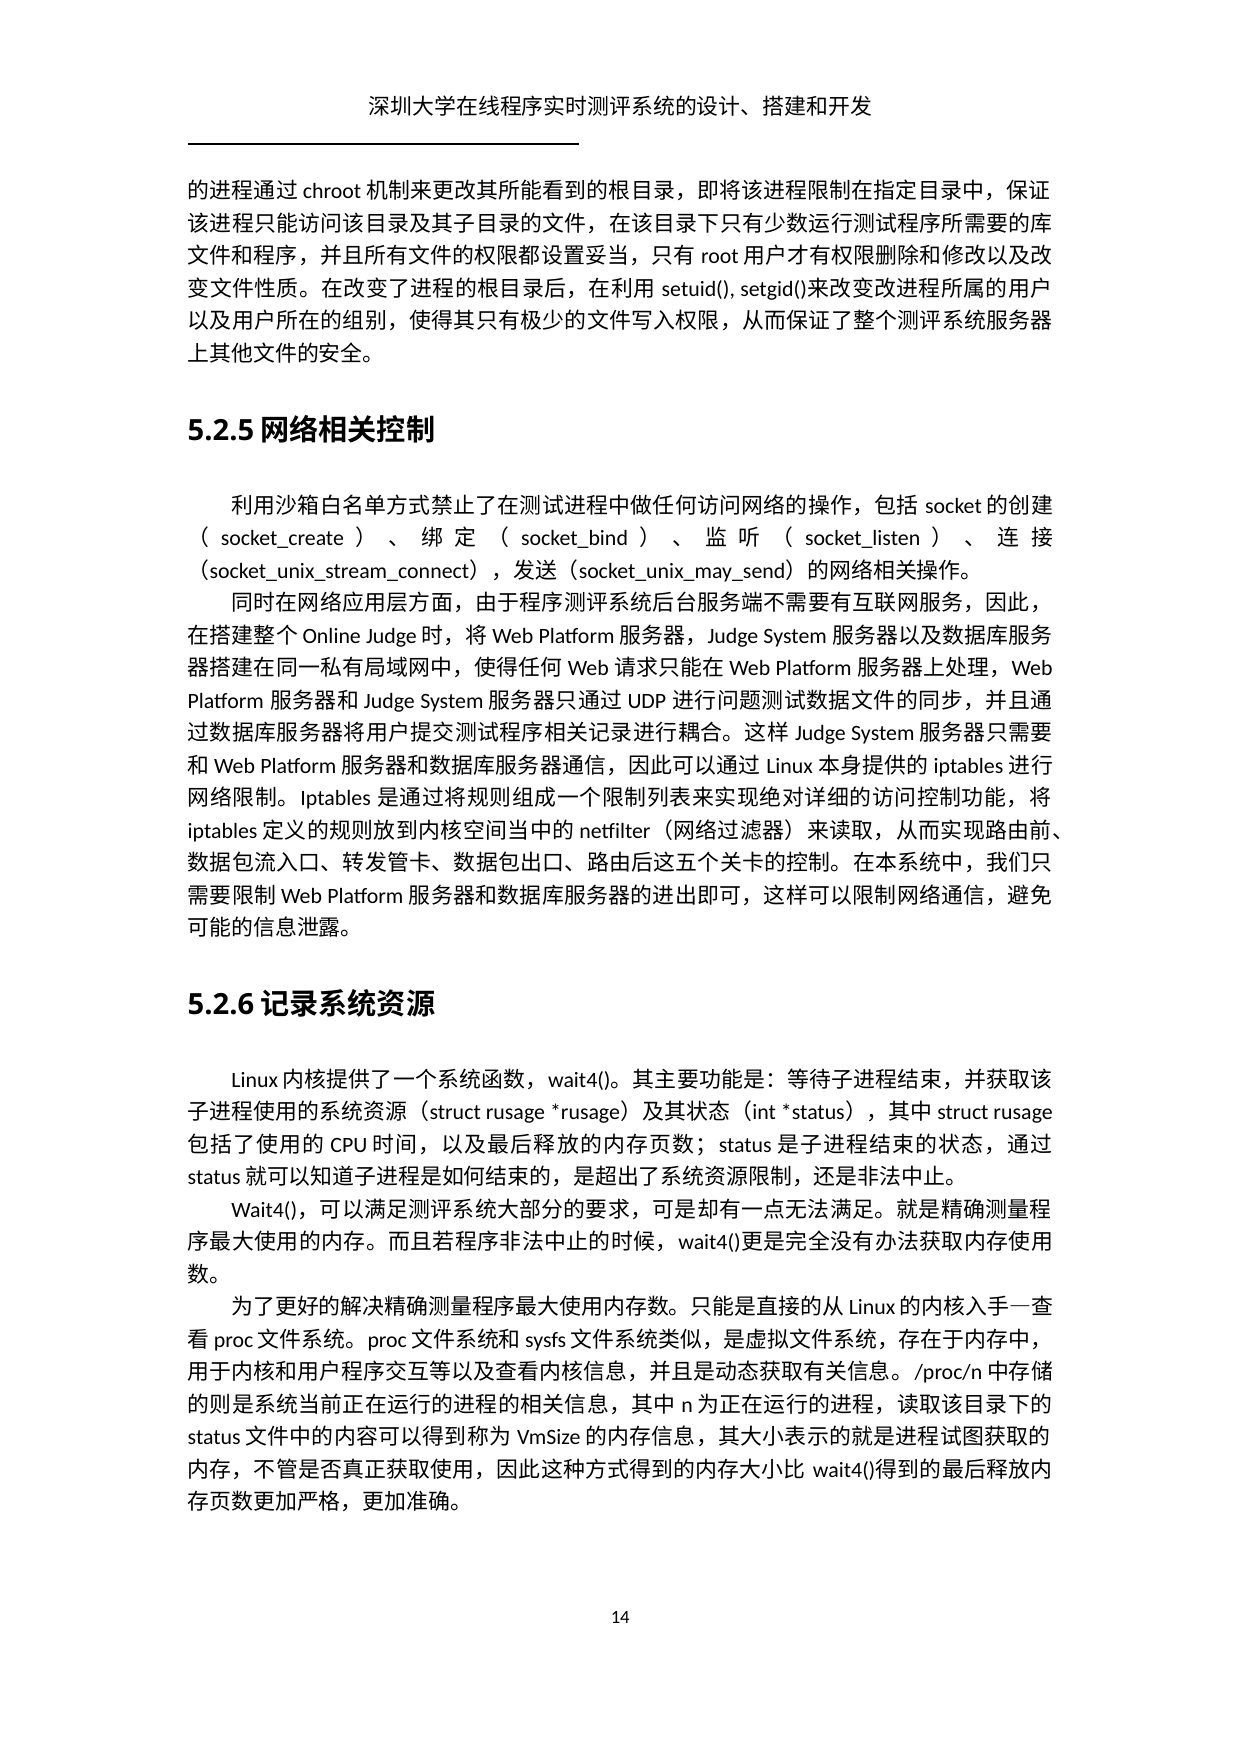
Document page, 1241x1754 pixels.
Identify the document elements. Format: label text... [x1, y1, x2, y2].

text 利用沙箱白名单方式禁止了在测试进程中做任何访问网络的操作，包括socket的创建（socket_create）、绑定（socket_bind）、监听（socket_listen）、连接（socket_unix_stream_connect），发送（socket_unix_may_send）的网络相关操作。 [187, 487, 1053, 585]
subtitle 5.2.5网络相关控制 [187, 395, 1053, 460]
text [187, 173, 1053, 368]
text Wait4()，可以满足测评系统大部分的要求，可是却有一点无法满足。就是精确测量程序最大使用的内存。而且若程序非法中止的时候，wait4()更是完全没有办法获取内存使用数。 [187, 1191, 1053, 1289]
text 为了更好的解决精确测量程序最大使用内存数。只能是直接的从Linux的内核入手—查看proc文件系统。proc文件系统和sysfs文件系统类似，是虚拟文件系统，存在于内存中，用于内核和用户程序交互等以及查看内核信息，并且是动态获取有关信息。/proc/n中存储的则是系统当前正在运行的进程的相关信息，其中n为正在运行的进程，读取该目录下的status文件中的内容可以得到称为VmSize的内存信息，其大小表示的就是进程试图获取的内存，不管是否真正获取使用，因此这种方式得到的内存大小比wait4()得到的最后释放内存页数更加严格，更加准确。 [187, 1289, 1053, 1516]
subtitle 5.2.6记录系统资源 [187, 969, 1053, 1034]
text Linux内核提供了一个系统函数，wait4()。其主要功能是：等待子进程结束，并获取该子进程使用的系统资源（struct rusage *rusage）及其状态（int *status），其中struct rusage包括了使用的CPU时间，以及最后释放的内存页数；status是子进程结束的状态，通过status就可以知道子进程是如何结束的，是超出了系统资源限制，还是非法中止。 [187, 1061, 1053, 1191]
text 同时在网络应用层方面，由于程序测评系统后台服务端不需要有互联网服务，因此，在搭建整个Online Judge时，将Web Platform服务器，Judge System 服务器以及数据库服务器搭建在同一私有局域网中，使得任何Web 请求只能在Web Platform 服务器上处理，Web Platform 服务器和Judge System服务器只通过UDP 进行问题测试数据文件的同步，并且通过数据库服务器将用户提交测试程序相关记录进行耦合。这样Judge System服务器只需要和Web Platform服务器和数据库服务器通信，因此可以通过Linux 本身提供的iptables 进行网络限制。Iptables 是通过将规则组成一个限制列表来实现绝对详细的访问控制功能，将iptables定义的规则放到内核空间当中的netfilter（网络过滤器）来读取，从而实现路由前、数据包流入口、转发管卡、数据包出口、路由后这五个关卡的控制。在本系统中，我们只需要限制Web Platform 服务器和数据库服务器的进出即可，这样可以限制网络通信，避免可能的信息泄露。 [187, 585, 1053, 942]
